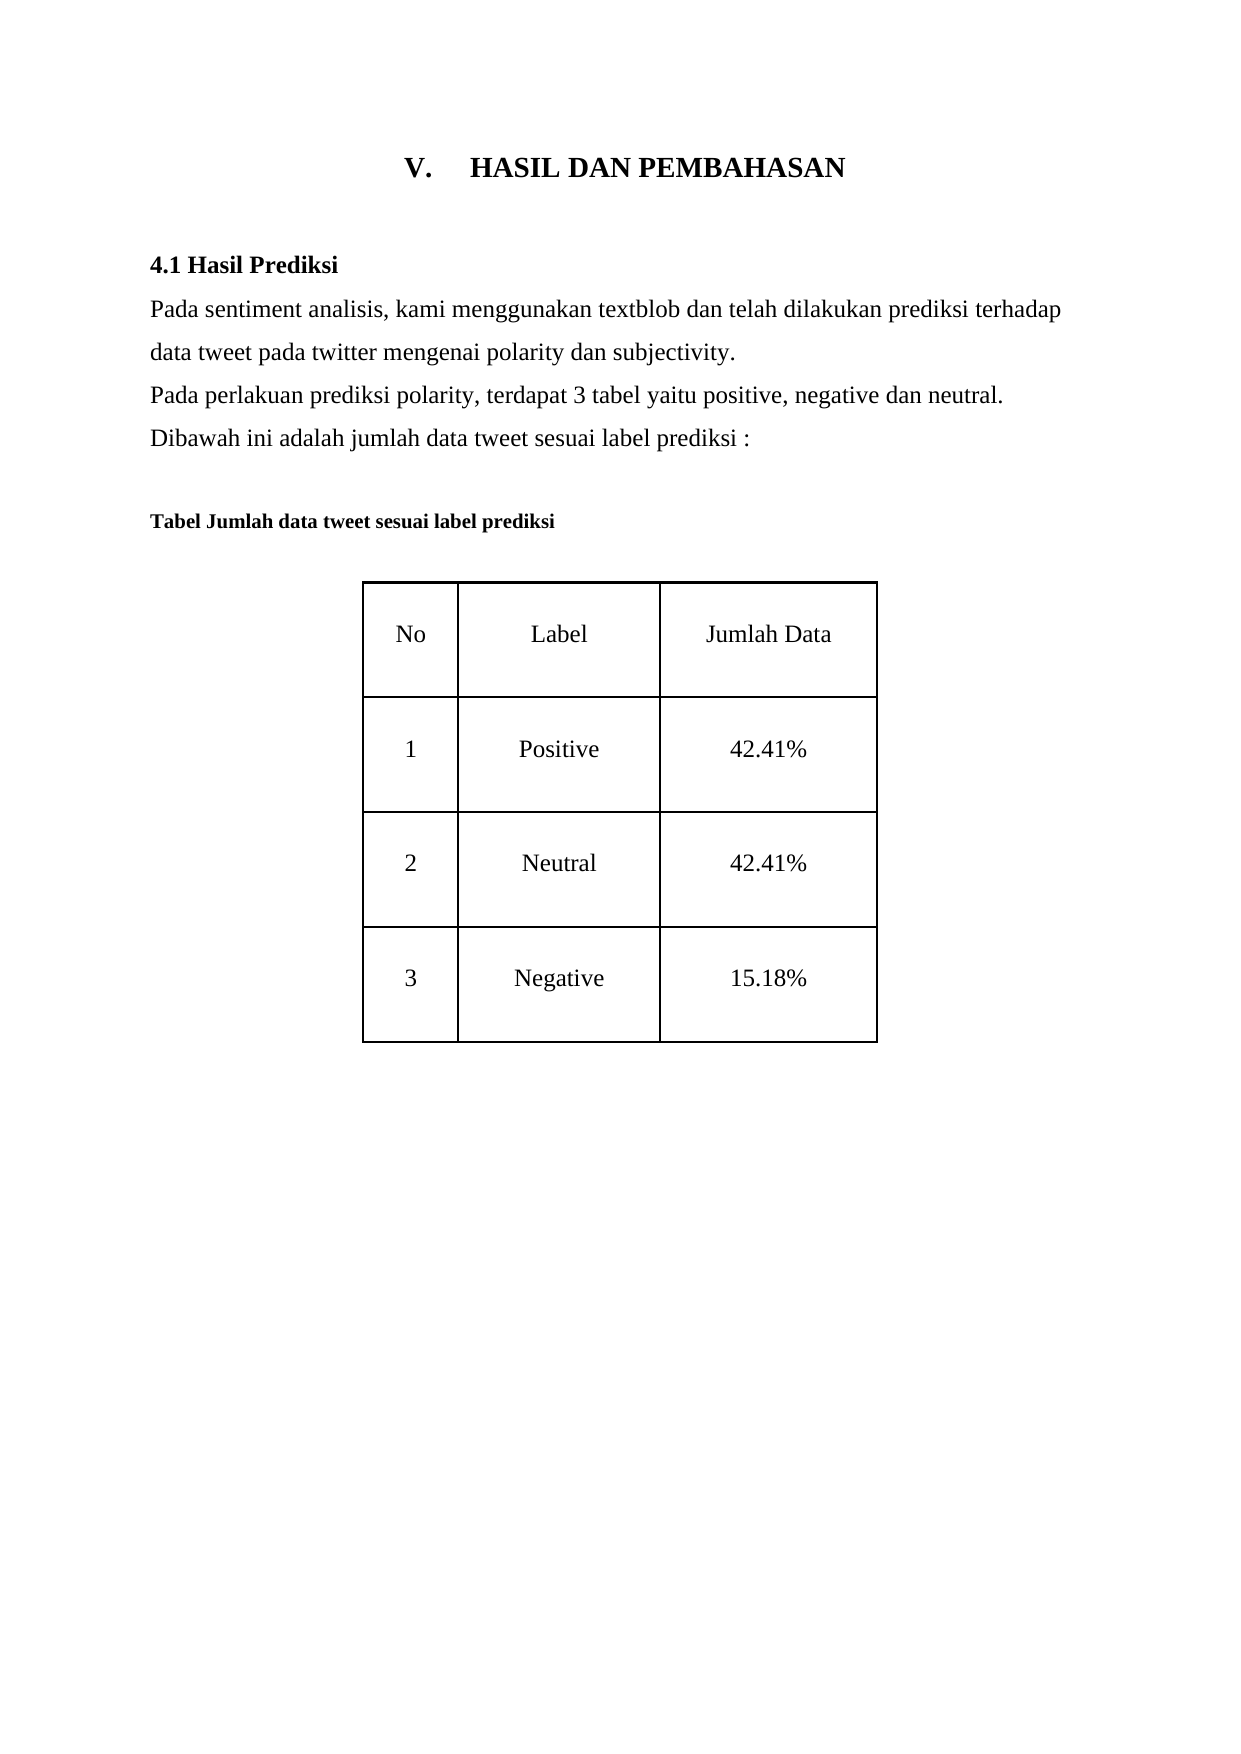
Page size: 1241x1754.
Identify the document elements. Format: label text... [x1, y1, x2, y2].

table_cell 3 [364, 928, 457, 1041]
table_cell 1 [364, 698, 457, 811]
table_cell 2 [364, 813, 457, 926]
text 4.1 Hasil Prediksi [150, 251, 1090, 279]
text Dibawah ini adalah jumlah data tweet sesuai label prediksi : [150, 423, 1090, 452]
table_cell 15.18% [661, 928, 876, 1041]
table_cell Neutral [459, 813, 659, 926]
text Pada perlakuan prediksi polarity, terdapat 3 tabel yaitu positive, negative dan neutral. [150, 380, 1090, 409]
text Tabel Jumlah data tweet sesuai label prediksi [150, 509, 1090, 533]
text Pada sentiment analisis, kami menggunakan textblob dan telah dilakukan prediksi terhadap data tweet pada twitter mengenai polarity dan subjectivity. [150, 294, 1090, 366]
table_header Label [459, 584, 659, 696]
table_header Jumlah Data [661, 584, 876, 696]
table_cell Positive [459, 698, 659, 811]
table_cell 42.41% [661, 698, 876, 811]
table_cell 42.41% [661, 813, 876, 926]
table_header No [364, 584, 457, 696]
table_cell Negative [459, 928, 659, 1041]
list HASIL DAN PEMBAHASAN [187, 150, 1090, 183]
